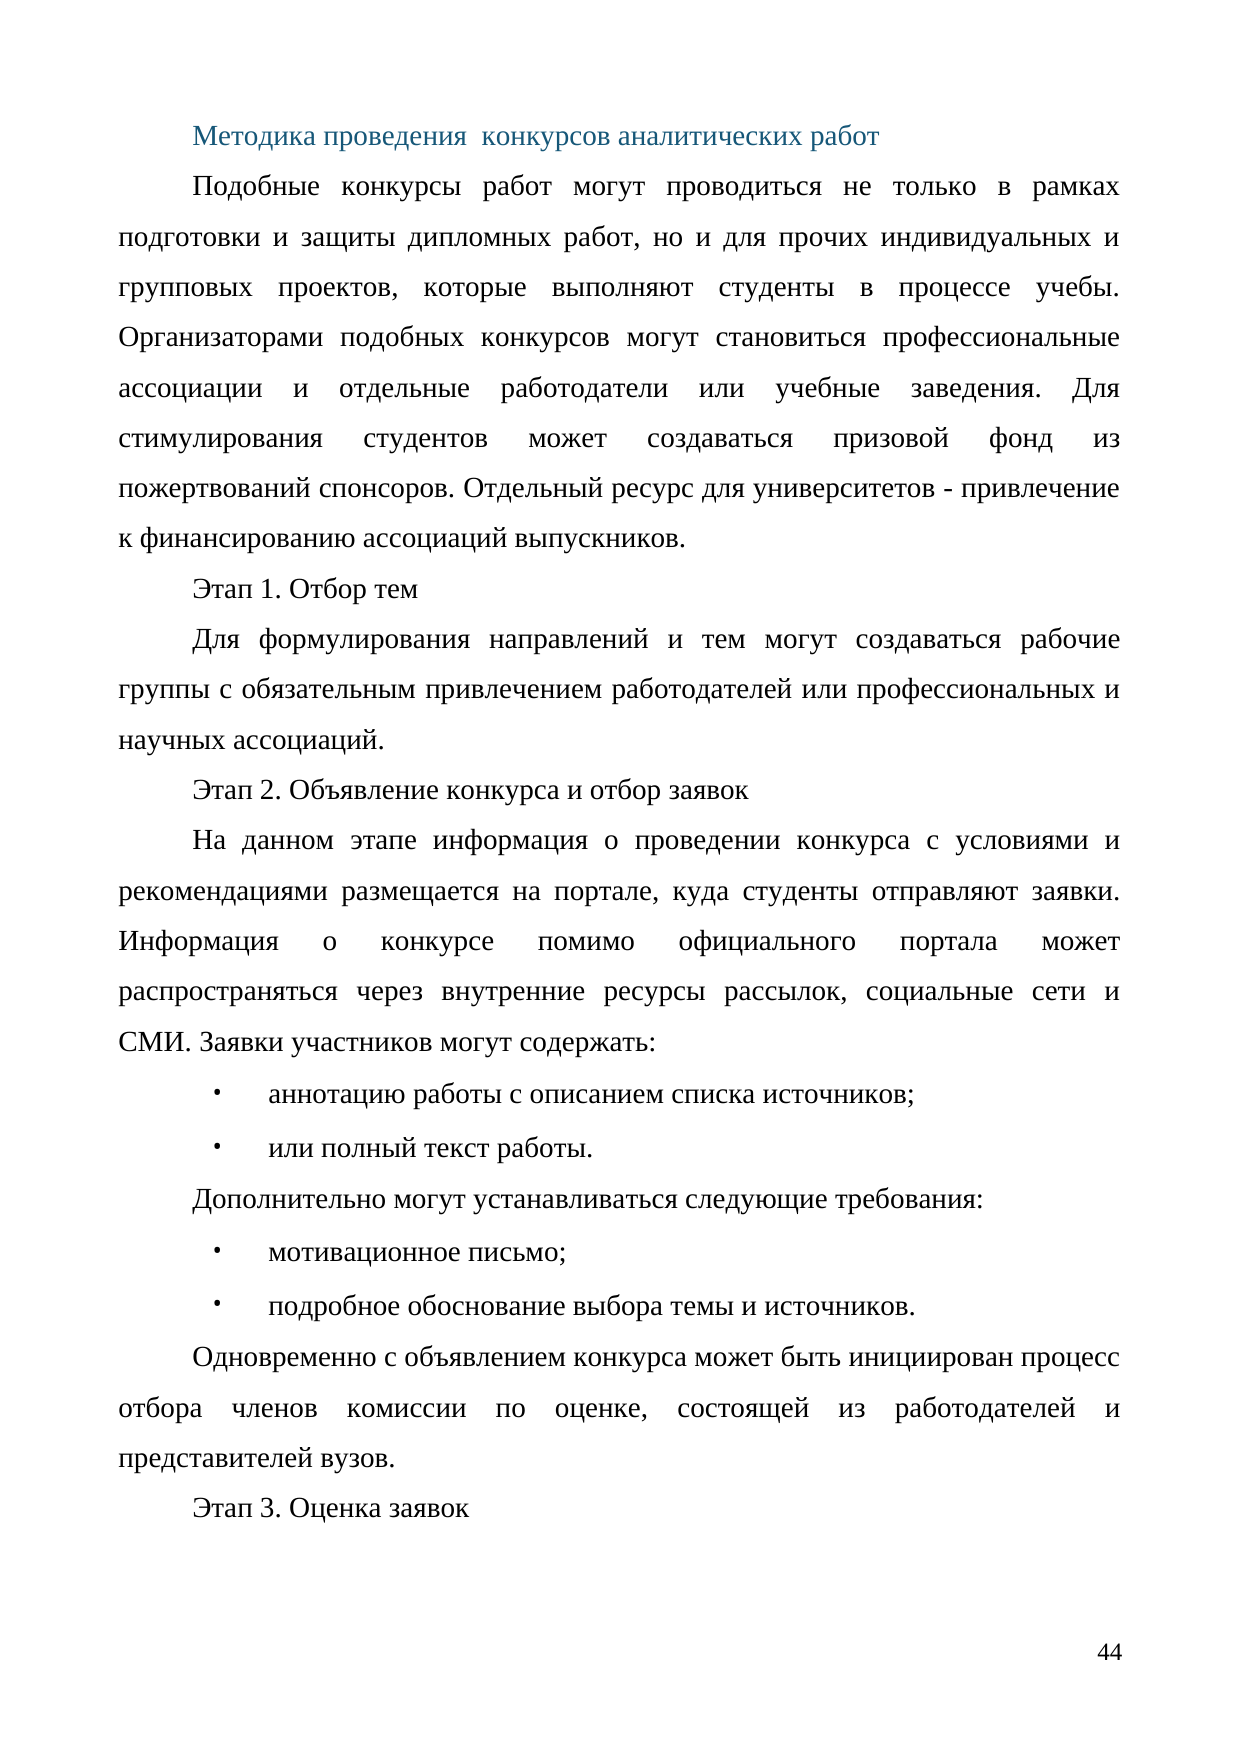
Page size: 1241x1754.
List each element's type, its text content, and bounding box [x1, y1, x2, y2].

list подробное обоснование выбора темы и источников. [138, 1286, 1121, 1321]
text Одновременно с объявлением конкурса может быть инициирован процесс отбора членов комиссии по оценке, состоящей из работодателей и представителей вузов. [118, 1339, 1121, 1473]
text Подобные конкурсы работ могут проводиться не только в рамках подготовки и защиты дипломных работ, но и для прочих индивидуальных и групповых проектов, которые выполняют студенты в процессе учебы. Организаторами подобных конкурсов могут становиться профессиональные ассоциации и отдельные работодатели или учебные заведения. Для стимулирования студентов может создаваться призовой фонд из пожертвований спонсоров. Отдельный ресурс для университетов - привлечение к финансированию ассоциаций выпускников. [118, 168, 1121, 554]
list мотивационное письмо; [138, 1232, 1121, 1268]
list аннотацию работы с описанием списка источников; [138, 1074, 1121, 1110]
subtitle Этап 2. Объявление конкурса и отбор заявок [118, 772, 1121, 806]
list или полный текст работы. [138, 1128, 1121, 1164]
subtitle Методика проведения конкурсов аналитических работ [118, 118, 1121, 152]
subtitle Этап 1. Отбор тем [118, 571, 1121, 604]
text Для формулирования направлений и тем могут создаваться рабочие группы с обязательным привлечением работодателей или профессиональных и научных ассоциаций. [118, 621, 1121, 755]
text На данном этапе информация о проведении конкурса с условиями и рекомендациями размещается на портале, куда студенты отправляют заявки. Информация о конкурсе помимо официального портала может распространяться через внутренние ресурсы рассылок, социальные сети и СМИ. Заявки участников могут содержать: [118, 822, 1121, 1057]
subtitle Этап 3. Оценка заявок [118, 1490, 1121, 1524]
text Дополнительно могут устанавливаться следующие требования: [118, 1182, 1121, 1215]
